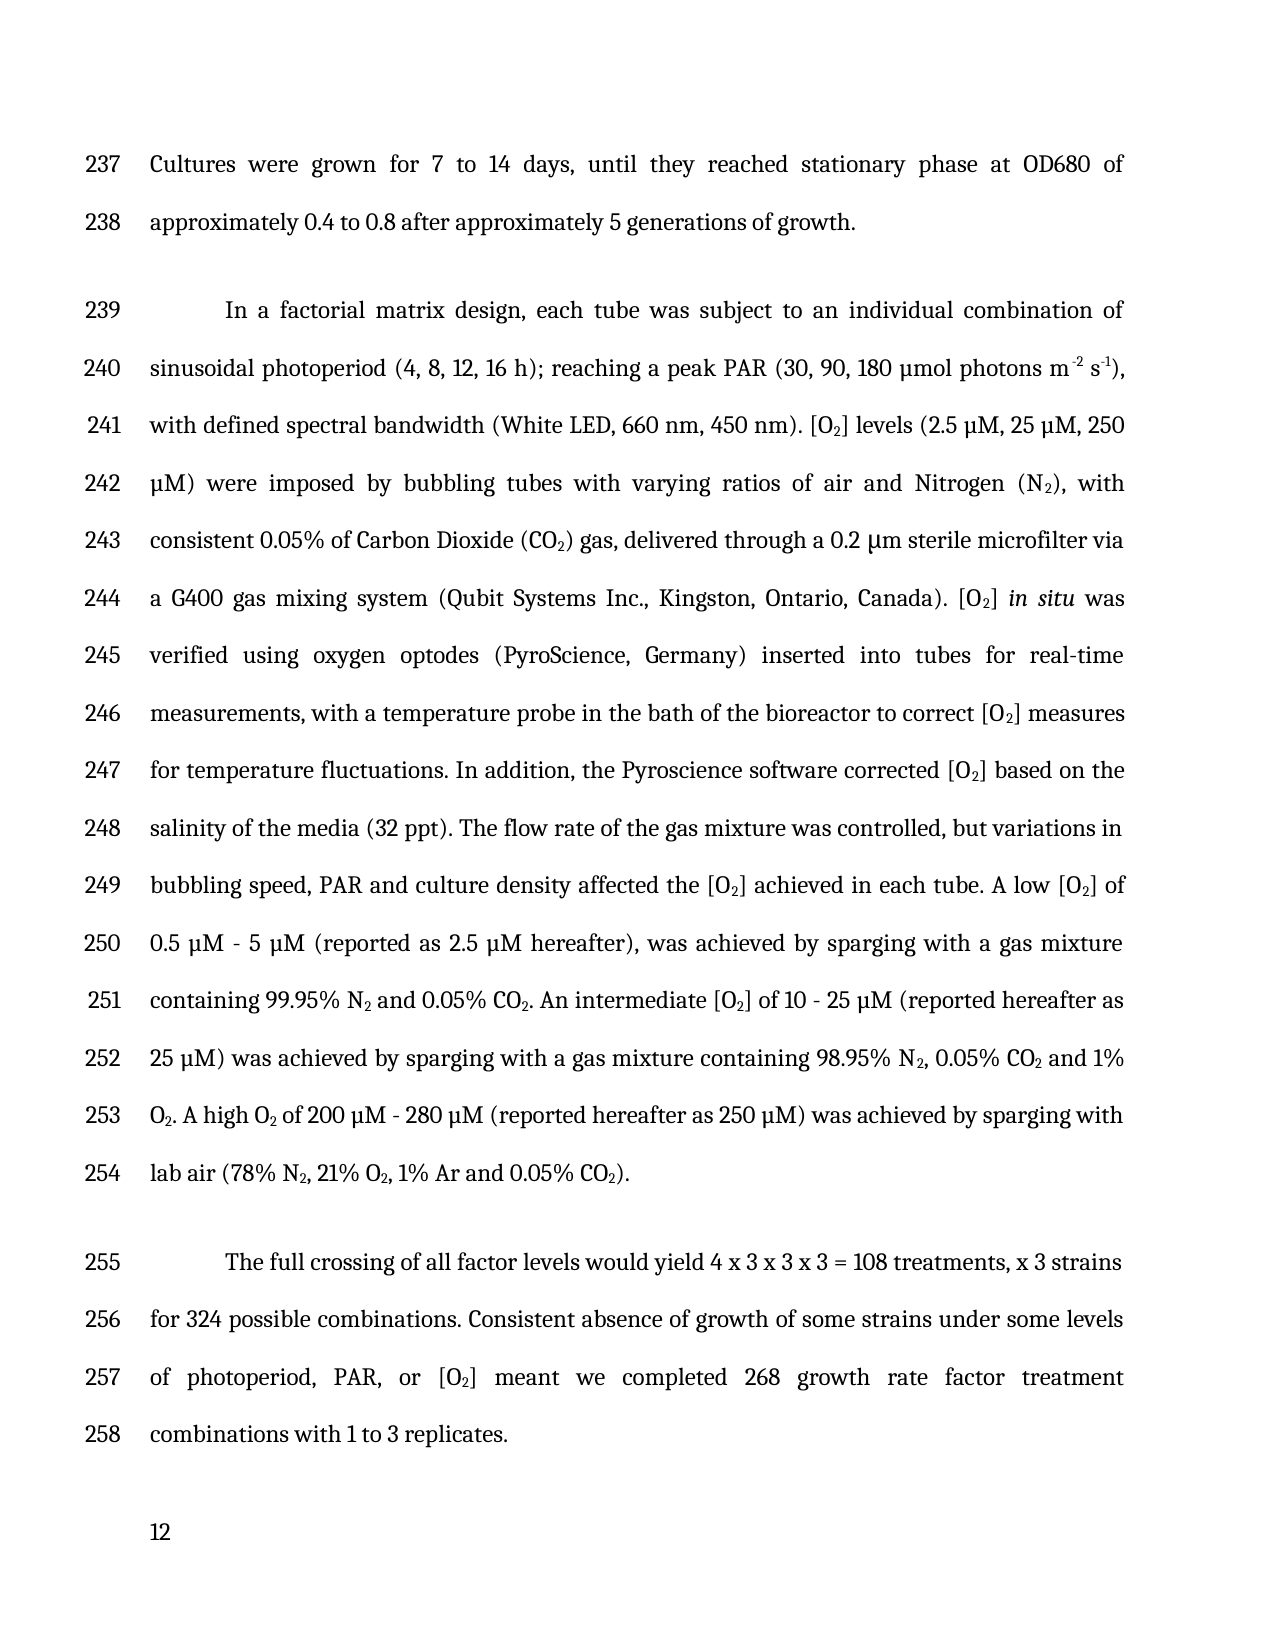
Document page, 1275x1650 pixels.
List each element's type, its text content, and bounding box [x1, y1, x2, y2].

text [150, 150, 1125, 236]
text In a factorial matrix design, each tube was subject to an individual combination of sinusoidal photoperiod (4, 8, 12, 16 h); reaching a peak PAR (30, 90, 180 µmol photons m-2 s-1), with defined spectral bandwidth (White LED, 660 nm, 450 nm). [O2] levels (2.5 µM, 25 µM, 250 µM) were imposed by bubbling tubes with varying ratios of air and Nitrogen (N2), with consistent 0.05% of Carbon Dioxide (CO2) gas, delivered through a 0.2 μm sterile microfilter via a G400 gas mixing system (Qubit Systems Inc., Kingston, Ontario, Canada). [O2] in situ was verified using oxygen optodes (PyroScience, Germany) inserted into tubes for real-time measurements, with a temperature probe in the bath of the bioreactor to correct [O2] measures for temperature fluctuations. In addition, the Pyroscience software corrected [O2] based on the salinity of the media (32 ppt). The flow rate of the gas mixture was controlled, but variations in bubbling speed, PAR and culture density affected the [O2] achieved in each tube. A low [O2] of 0.5 µM - 5 µM (reported as 2.5 µM hereafter), was achieved by sparging with a gas mixture containing 99.95% N2 and 0.05% CO2. An intermediate [O2] of 10 - 25 µM (reported hereafter as 25 µM) was achieved by sparging with a gas mixture containing 98.95% N2, 0.05% CO2 and 1% O2. A high O2 of 200 µM - 280 µM (reported hereafter as 250 µM) was achieved by sparging with lab air (78% N2, 21% O2, 1% Ar and 0.05% CO2). [150, 296, 1125, 1187]
text The full crossing of all factor levels would yield 4 x 3 x 3 x 3 = 108 treatments, x 3 strains for 324 possible combinations. Consistent absence of growth of some strains under some levels of photoperiod, PAR, or [O2] meant we completed 268 growth rate factor treatment combinations with 1 to 3 replicates. [150, 1247, 1125, 1449]
